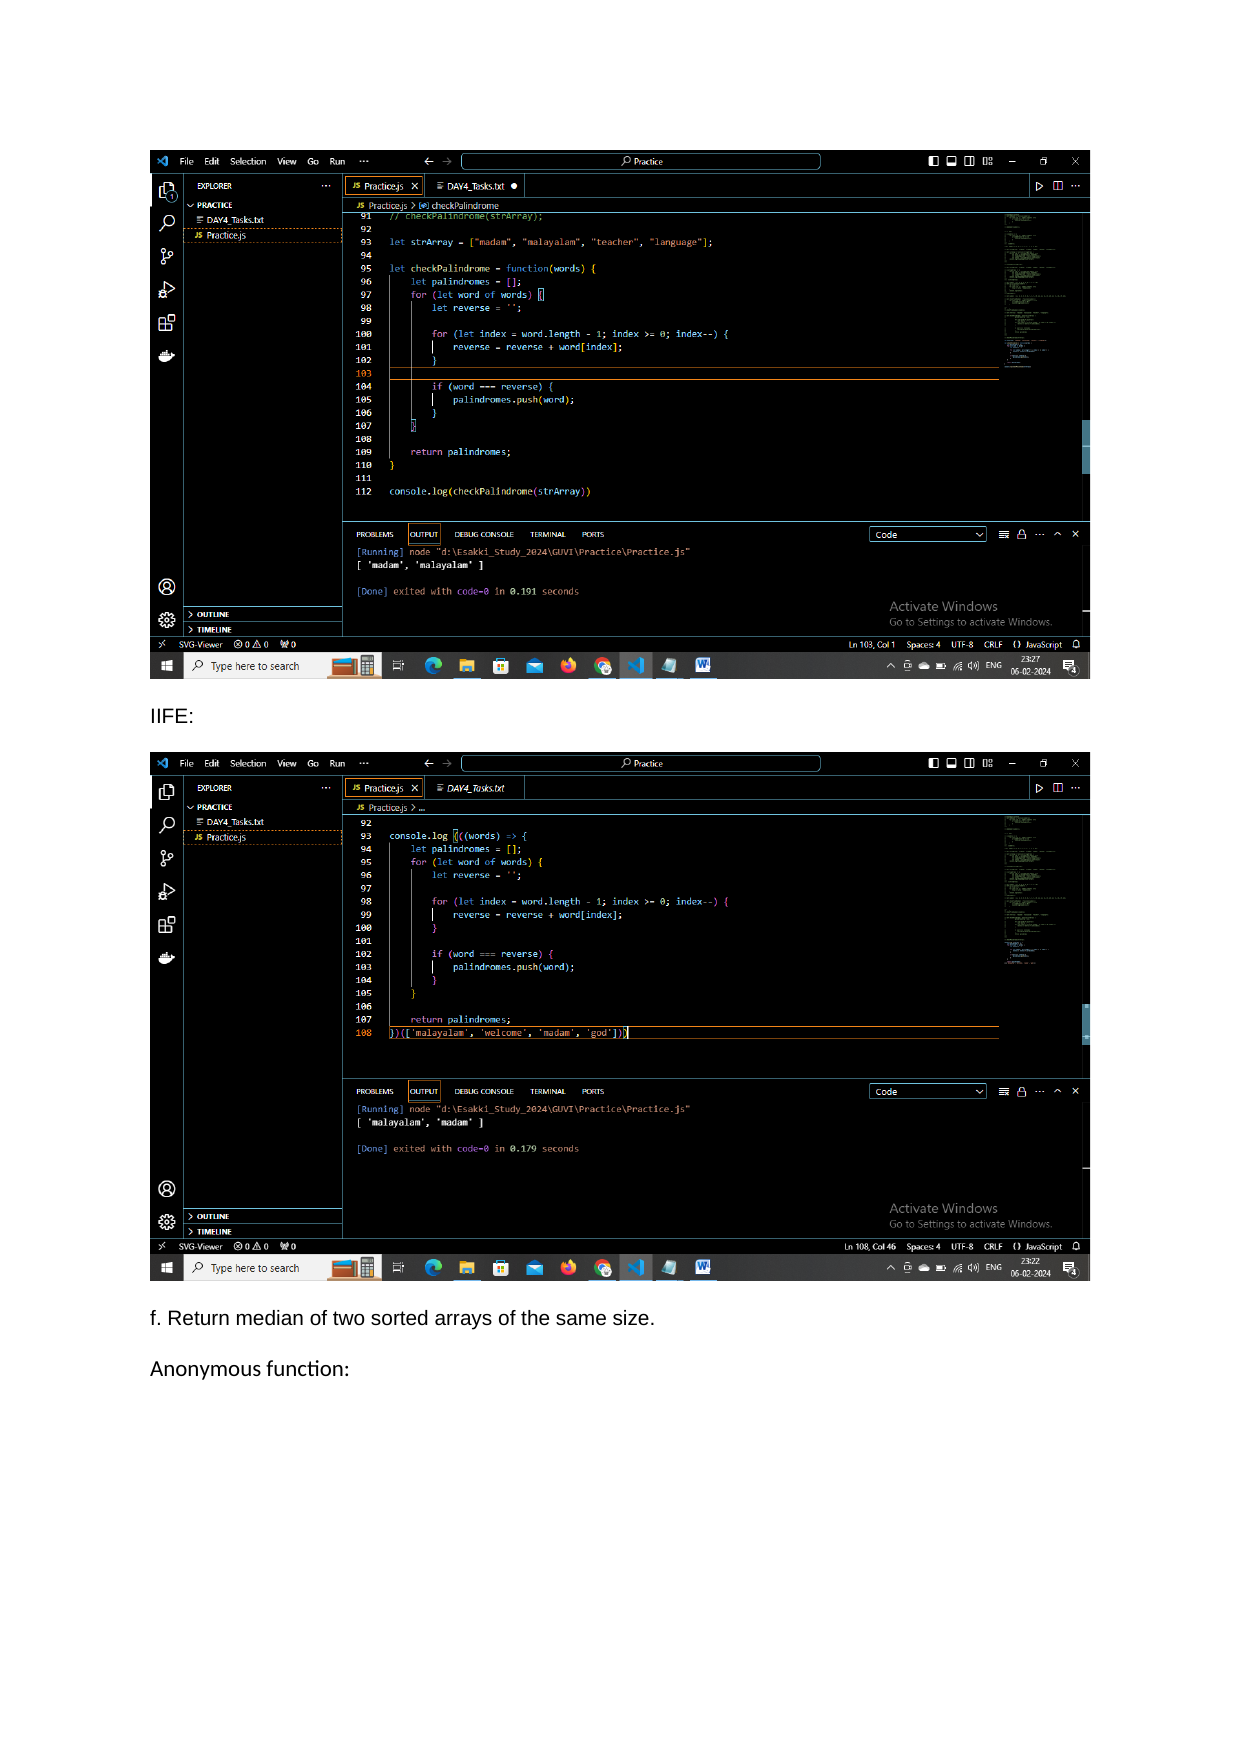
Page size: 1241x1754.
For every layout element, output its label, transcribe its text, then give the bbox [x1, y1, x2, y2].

text IIFE: [150, 704, 1090, 728]
picture [150, 150, 1091, 679]
text f. Return median of two sorted arrays of the same size. [150, 1306, 1090, 1329]
picture [150, 752, 1091, 1281]
text Anonymous function: [150, 1354, 1090, 1382]
